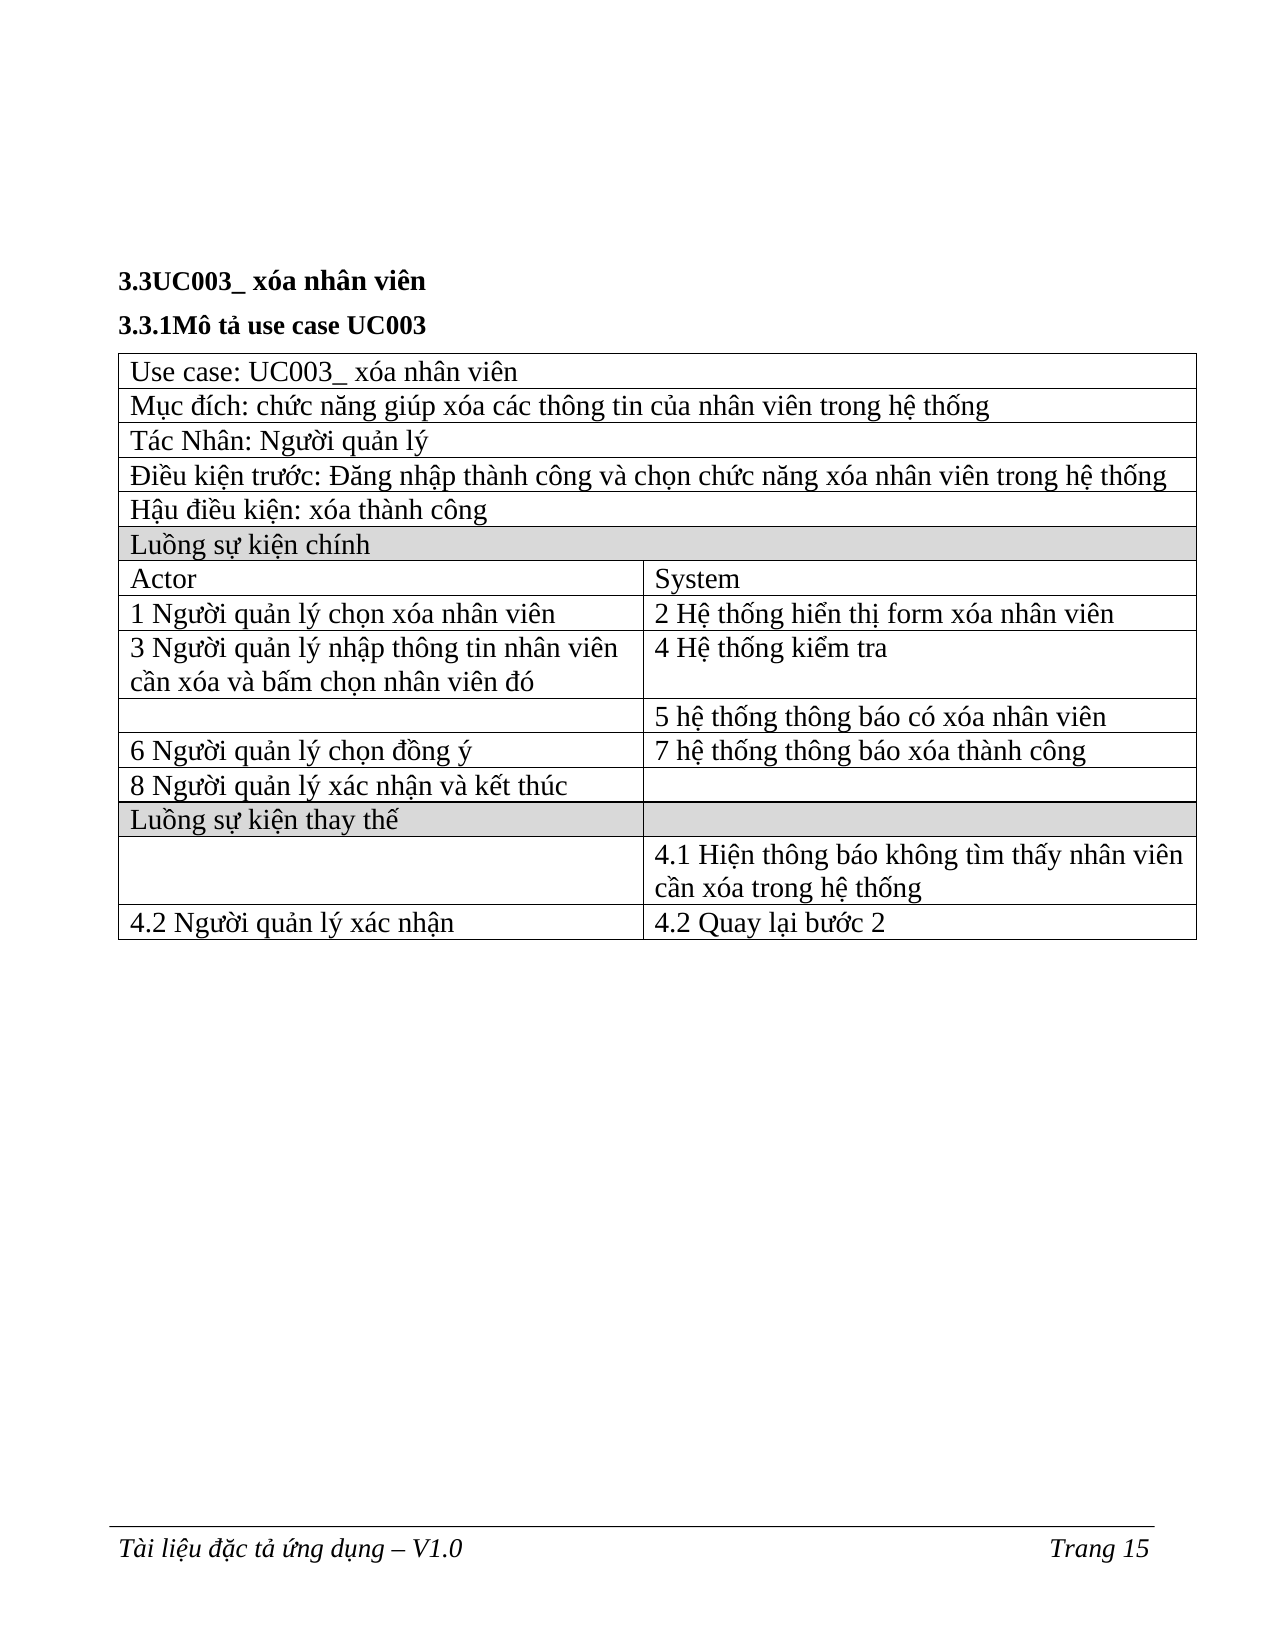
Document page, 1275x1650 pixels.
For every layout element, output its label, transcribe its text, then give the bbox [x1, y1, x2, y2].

table_cell Luồng sự kiện thay thế [119, 803, 643, 836]
table_cell 4 Hệ thống kiểm tra [644, 631, 1196, 698]
table_cell Hậu điều kiện: xóa thành công [119, 492, 1196, 526]
table_cell 7 hệ thống thông báo xóa thành công [644, 733, 1196, 767]
table_cell 6 Người quản lý chọn đồng ý [119, 733, 643, 767]
table_cell 8 Người quản lý xác nhận và kết thúc [119, 768, 643, 801]
table_cell System [644, 561, 1196, 595]
table_cell Actor [119, 561, 643, 595]
table_cell Điều kiện trước: Đăng nhập thành công và chọn chức năng xóa nhân viên trong hệ thống [119, 458, 1196, 491]
table_cell [119, 699, 643, 732]
table_cell [644, 803, 1196, 836]
table_cell Luồng sự kiện chính [119, 527, 1196, 560]
table_cell Mục đích: chức năng giúp xóa các thông tin của nhân viên trong hệ thống [119, 389, 1196, 422]
table_cell [644, 768, 1196, 801]
table_cell 1 Người quản lý chọn xóa nhân viên [119, 596, 643, 629]
table_cell 3 Người quản lý nhập thông tin nhân viên cần xóa và bấm chọn nhân viên đó [119, 631, 643, 698]
subtitle 3.3UC003_ xóa nhân viên [118, 263, 1186, 297]
table_header Use case: UC003_ xóa nhân viên [119, 354, 1196, 387]
subtitle 3.3.1Mô tả use case UC003 [118, 309, 1186, 340]
table_cell 2 Hệ thống hiển thị form xóa nhân viên [644, 596, 1196, 629]
table_cell [119, 837, 643, 904]
table_cell 4.2 Người quản lý xác nhận [119, 905, 643, 939]
table_cell 5 hệ thống thông báo có xóa nhân viên [644, 699, 1196, 732]
table_cell 4.1 Hiện thông báo không tìm thấy nhân viên cần xóa trong hệ thống [644, 837, 1196, 904]
table_cell 4.2 Quay lại bước 2 [644, 905, 1196, 939]
table_cell Tác Nhân: Người quản lý [119, 423, 1196, 457]
